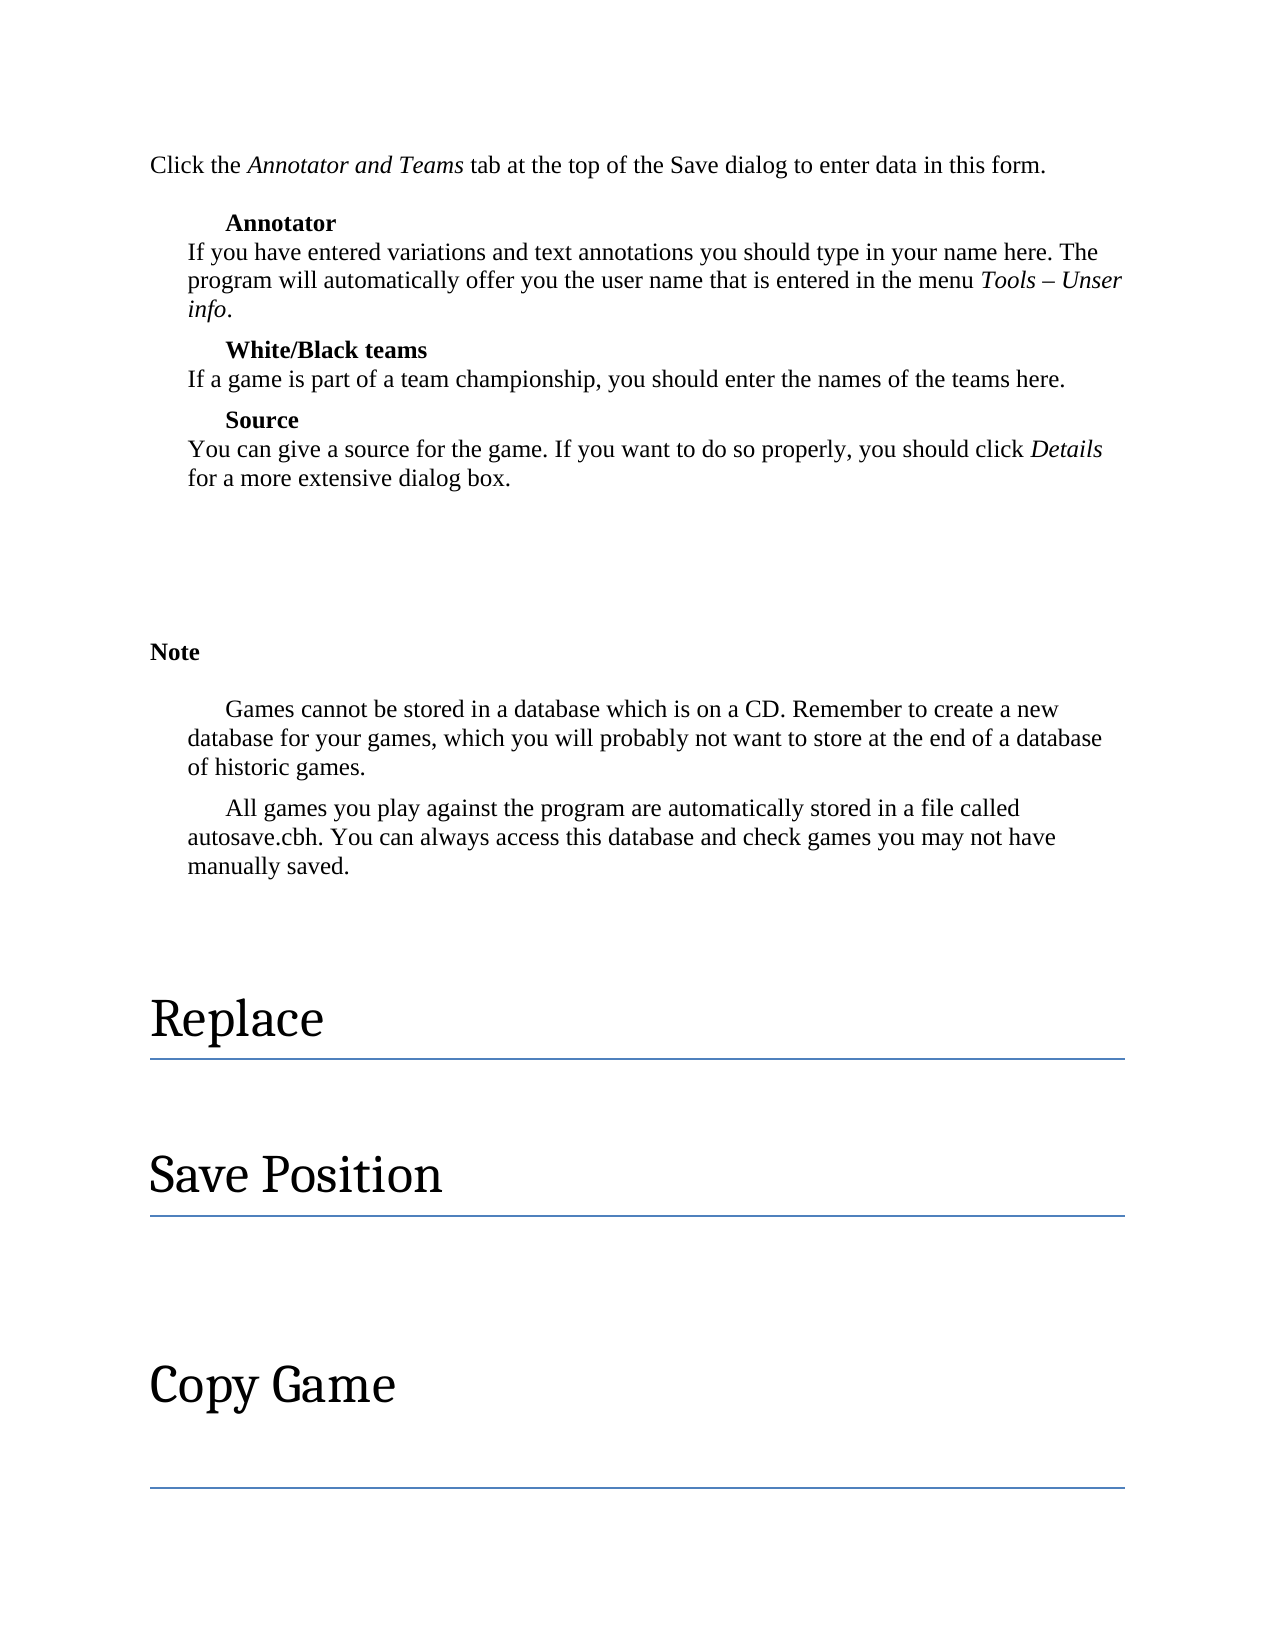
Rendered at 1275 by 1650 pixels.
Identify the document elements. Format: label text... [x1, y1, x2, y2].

title Save Position [150, 1144, 1125, 1215]
text Annotator If you have entered variations and text annotations you should type in your name here. The program will automatically offer you the user name that is entered in the menu Tools – Unser info. [150, 208, 1125, 323]
text Note [150, 637, 1125, 665]
text White/Black teams If a game is part of a team championship, you should enter the names of the teams here. [150, 335, 1125, 393]
text All games you play against the program are automatically stored in a file called autosave.cbh. You can always access this database and check games you may not have manually saved. [150, 793, 1125, 879]
title Copy Game [150, 1354, 1125, 1416]
text Click the Annotator and Teams tab at the top of the Save dialog to enter data in this form. [150, 150, 1125, 179]
title Replace [150, 987, 1125, 1058]
text Games cannot be stored in a database which is on a CD. Remember to create a new database for your games, which you will probably not want to store at the end of a database of historic games. [150, 694, 1125, 781]
text Source You can give a source for the game. If you want to do so properly, you should click Details for a more extensive dialog box. [150, 405, 1125, 492]
